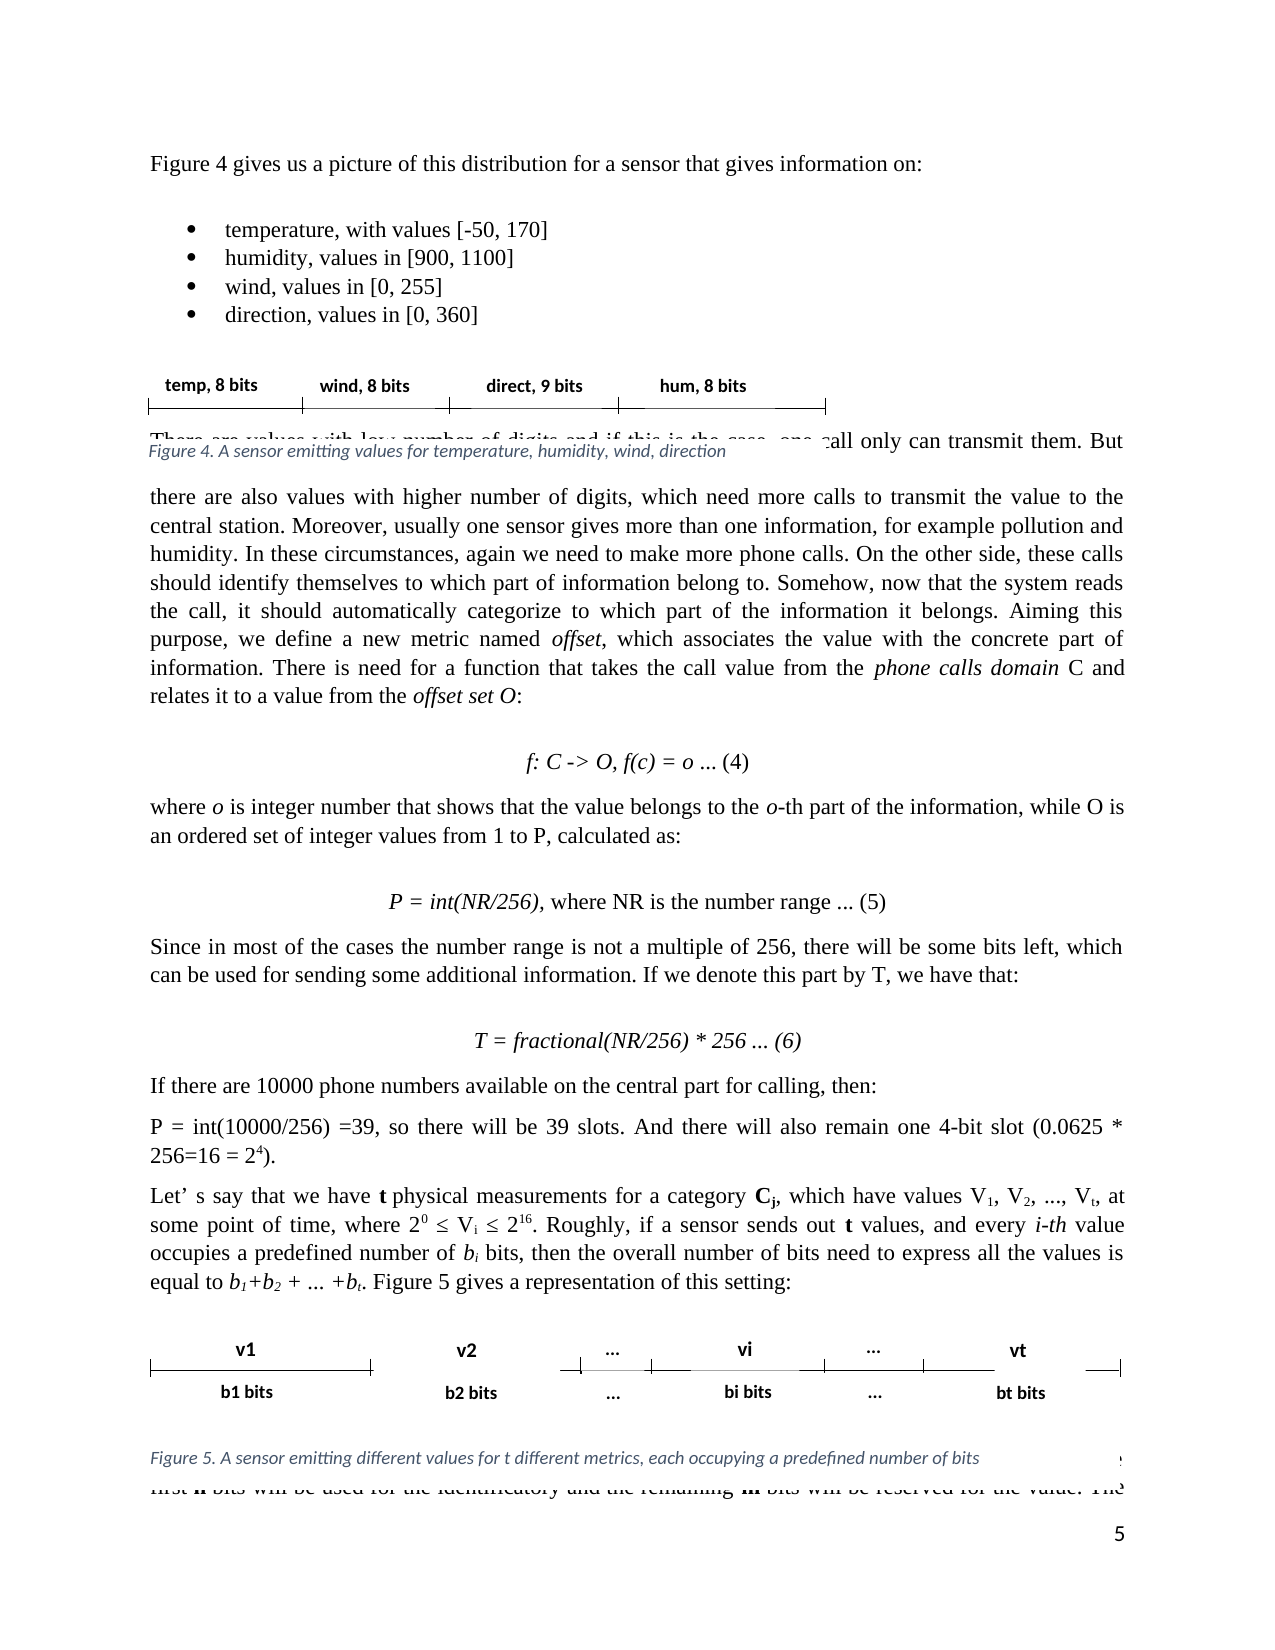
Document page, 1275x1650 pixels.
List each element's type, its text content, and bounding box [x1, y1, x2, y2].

list direction, values in [0, 360] [187, 301, 1125, 328]
text There are values with low number of digits and if this is the case, one call only can transmit them. But there are also values with higher number of digits, which need more calls to transmit the value to the central station. Moreover, usually one sensor gives more than one information, for example pollution and humidity. In these circumstances, again we need to make more phone calls. On the other side, these calls should identify themselves to which part of information belong to. Somehow, now that the system reads the call, it should automatically categorize to which part of the information it belongs. Aiming this purpose, we define a new metric named offset, which associates the value with the concrete part of information. There is need for a function that takes the call value from the phone calls domain C and relates it to a value from the offset set O: [150, 355, 1125, 709]
text Since in most of the cases the number range is not a multiple of 256, there will be some bits left, which can be used for sending some additional information. If we denote this part by T, we have that: [150, 933, 1125, 988]
list humidity, values in [900, 1100] [187, 244, 1125, 271]
text Let’ s say that we have t physical measurements for a category Cj, which have values V1, V2, ..., Vt, at some point of time, where 20 ≤ Vi ≤ 216. Roughly, if a sensor sends out t values, and every i-th value occupies a predefined number of bi bits, then the overall number of bits need to express all the values is equal to b1+b2 + ... +bt. Figure 5 gives a representation of this setting: [150, 1183, 1125, 1294]
text P = int(NR/256), where NR is the number range ... (5) [150, 888, 1125, 914]
text Figure 4 gives us a picture of this distribution for a sensor that gives information on: [150, 150, 1125, 176]
list temperature, with values [-50, 170] [187, 216, 1125, 242]
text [150, 1445, 1125, 1500]
text T = fractional(NR/256) * 256 ... (6) [150, 1027, 1125, 1053]
text where o is integer number that shows that the value belongs to the o-th part of the information, while O is an ordered set of integer values from 1 to P, calculated as: [150, 793, 1125, 848]
text P = int(10000/256) =39, so there will be 39 slots. And there will also remain one 4-bit slot (0.0625 * 256=16 = 24). [150, 1113, 1125, 1168]
text f: C -> O, f(c) = o ... (4) [150, 748, 1125, 774]
list wind, values in [0, 255] [187, 273, 1125, 299]
text If there are 10000 phone numbers available on the central part for calling, then: [150, 1072, 1125, 1099]
